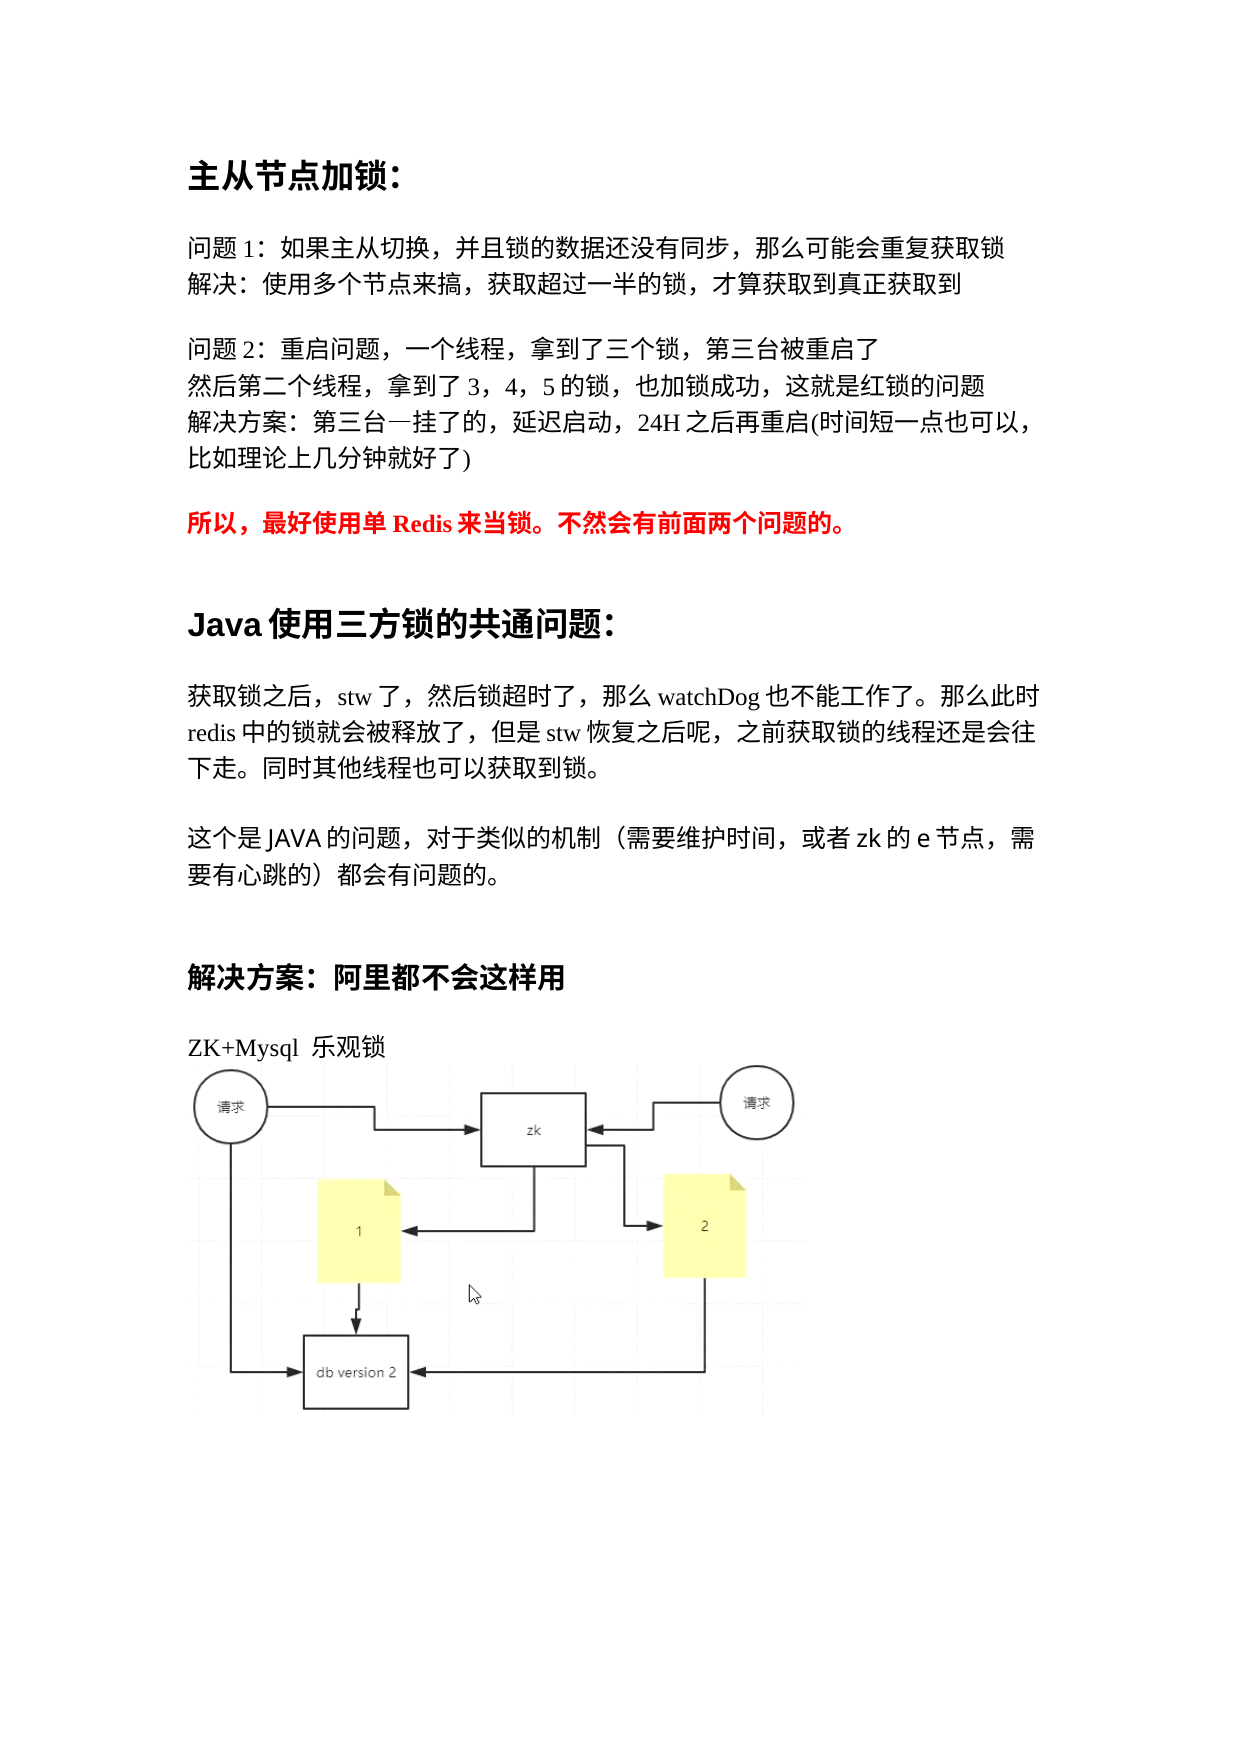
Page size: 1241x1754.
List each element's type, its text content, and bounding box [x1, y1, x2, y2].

text 解决：使用多个节点来搞，获取超过一半的锁，才算获取到真正获取到 [187, 265, 1053, 301]
text 所以，最好使用单Redis来当锁。不然会有前面两个问题的。 [187, 503, 1053, 540]
text 获取锁之后，stw了，然后锁超时了，那么watchDog也不能工作了。那么此时redis中的锁就会被释放了，但是stw恢复之后呢，之前获取锁的线程还是会往下走。同时其他线程也可以获取到锁。 [187, 676, 1053, 785]
subtitle Java使用三方锁的共通问题： [187, 598, 1053, 646]
subtitle 主从节点加锁： [187, 150, 1053, 198]
text ZK+Mysql 乐观锁 [187, 1027, 1053, 1063]
text 这个是JAVA的问题，对于类似的机制（需要维护时间，或者zk的e节点，需要有心跳的）都会有问题的。 [187, 819, 1053, 891]
text 问题2：重启问题，一个线程，拿到了三个锁，第三台被重启了 然后第二个线程，拿到了3，4，5的锁，也加锁成功，这就是红锁的问题 解决方案：第三台—挂了的，延迟启动，24H之后再重启(时间短一点也可以，比如理论上几分钟就好了) [187, 330, 1053, 475]
text 问题1：如果主从切换，并且锁的数据还没有同步，那么可能会重复获取锁 [187, 228, 1053, 265]
subtitle 解决方案：阿里都不会这样用 [187, 954, 1053, 997]
picture [187, 1063, 807, 1416]
